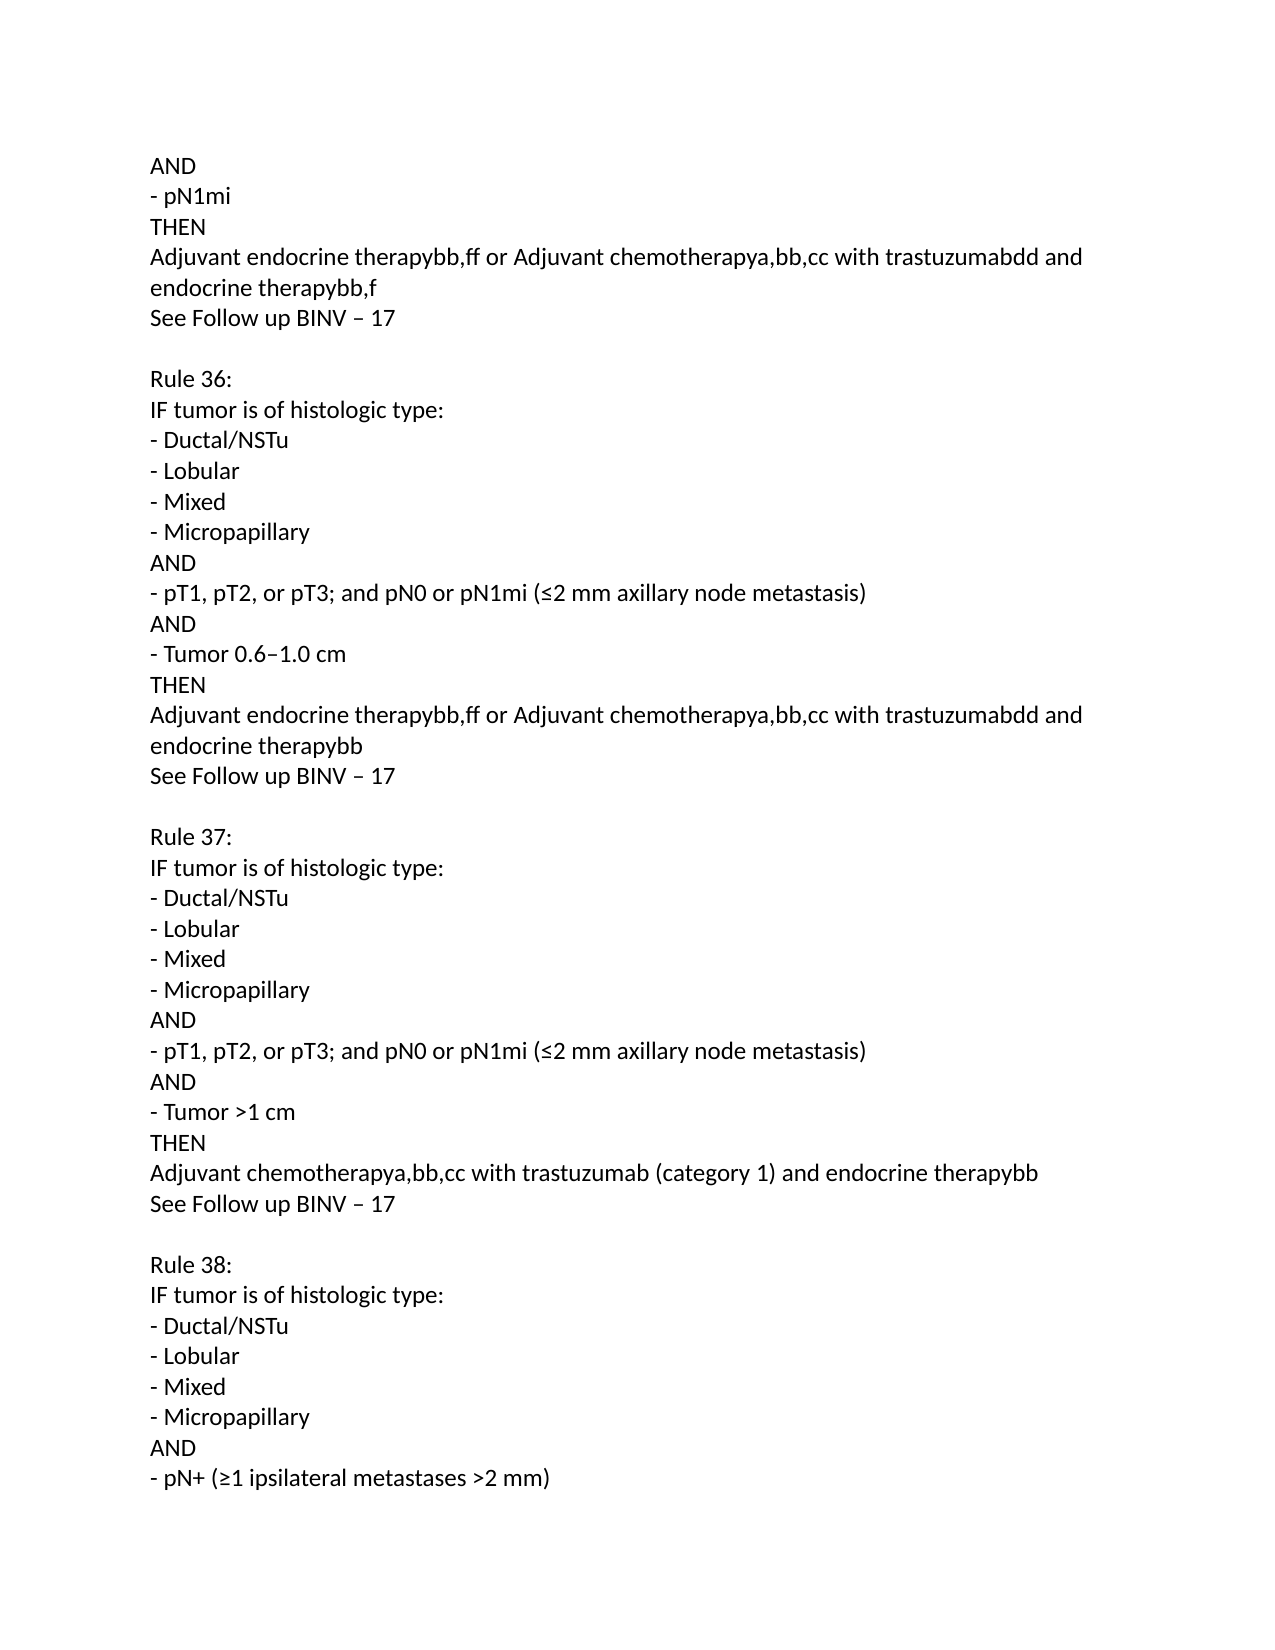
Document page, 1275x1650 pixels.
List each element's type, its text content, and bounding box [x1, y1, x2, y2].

text AND [150, 150, 1125, 181]
text Rule 37: [150, 821, 1125, 852]
text Rule 36: [150, 364, 1125, 394]
text - pN+ (≥1 ipsilateral metastases >2 mm) [150, 1462, 1125, 1493]
text See Follow up BINV – 17 [150, 1188, 1125, 1218]
text - Mixed [150, 1371, 1125, 1401]
text - pT1, pT2, or pT3; and pN0 or pN1mi (≤2 mm axillary node metastasis) [150, 577, 1125, 608]
text THEN [150, 1127, 1125, 1157]
text - Mixed [150, 943, 1125, 974]
text THEN [150, 211, 1125, 242]
text See Follow up BINV – 17 [150, 303, 1125, 333]
text - Lobular [150, 455, 1125, 486]
text AND [150, 1004, 1125, 1035]
text - Lobular [150, 913, 1125, 943]
text Adjuvant endocrine therapybb,ff or Adjuvant chemotherapya,bb,cc with trastuzumabdd and endocrine therapybb,f [150, 242, 1125, 303]
text - pT1, pT2, or pT3; and pN0 or pN1mi (≤2 mm axillary node metastasis) [150, 1035, 1125, 1066]
text Adjuvant endocrine therapybb,ff or Adjuvant chemotherapya,bb,cc with trastuzumabdd and endocrine therapybb [150, 699, 1125, 760]
text - Ductal/NSTu [150, 882, 1125, 913]
text - Tumor 0.6–1.0 cm [150, 638, 1125, 669]
text AND [150, 1432, 1125, 1462]
text IF tumor is of histologic type: [150, 1279, 1125, 1310]
text AND [150, 1066, 1125, 1096]
text Rule 38: [150, 1249, 1125, 1279]
text - Lobular [150, 1340, 1125, 1371]
text - Ductal/NSTu [150, 425, 1125, 455]
text - Ductal/NSTu [150, 1310, 1125, 1340]
text AND [150, 608, 1125, 638]
text - Micropapillary [150, 974, 1125, 1004]
text See Follow up BINV – 17 [150, 760, 1125, 791]
text Adjuvant chemotherapya,bb,cc with trastuzumab (category 1) and endocrine therapybb [150, 1157, 1125, 1188]
text IF tumor is of histologic type: [150, 852, 1125, 882]
text - Micropapillary [150, 516, 1125, 547]
text IF tumor is of histologic type: [150, 394, 1125, 425]
text - pN1mi [150, 181, 1125, 211]
text - Micropapillary [150, 1401, 1125, 1432]
text AND [150, 547, 1125, 577]
text - Tumor >1 cm [150, 1096, 1125, 1127]
text - Mixed [150, 486, 1125, 516]
text THEN [150, 669, 1125, 699]
